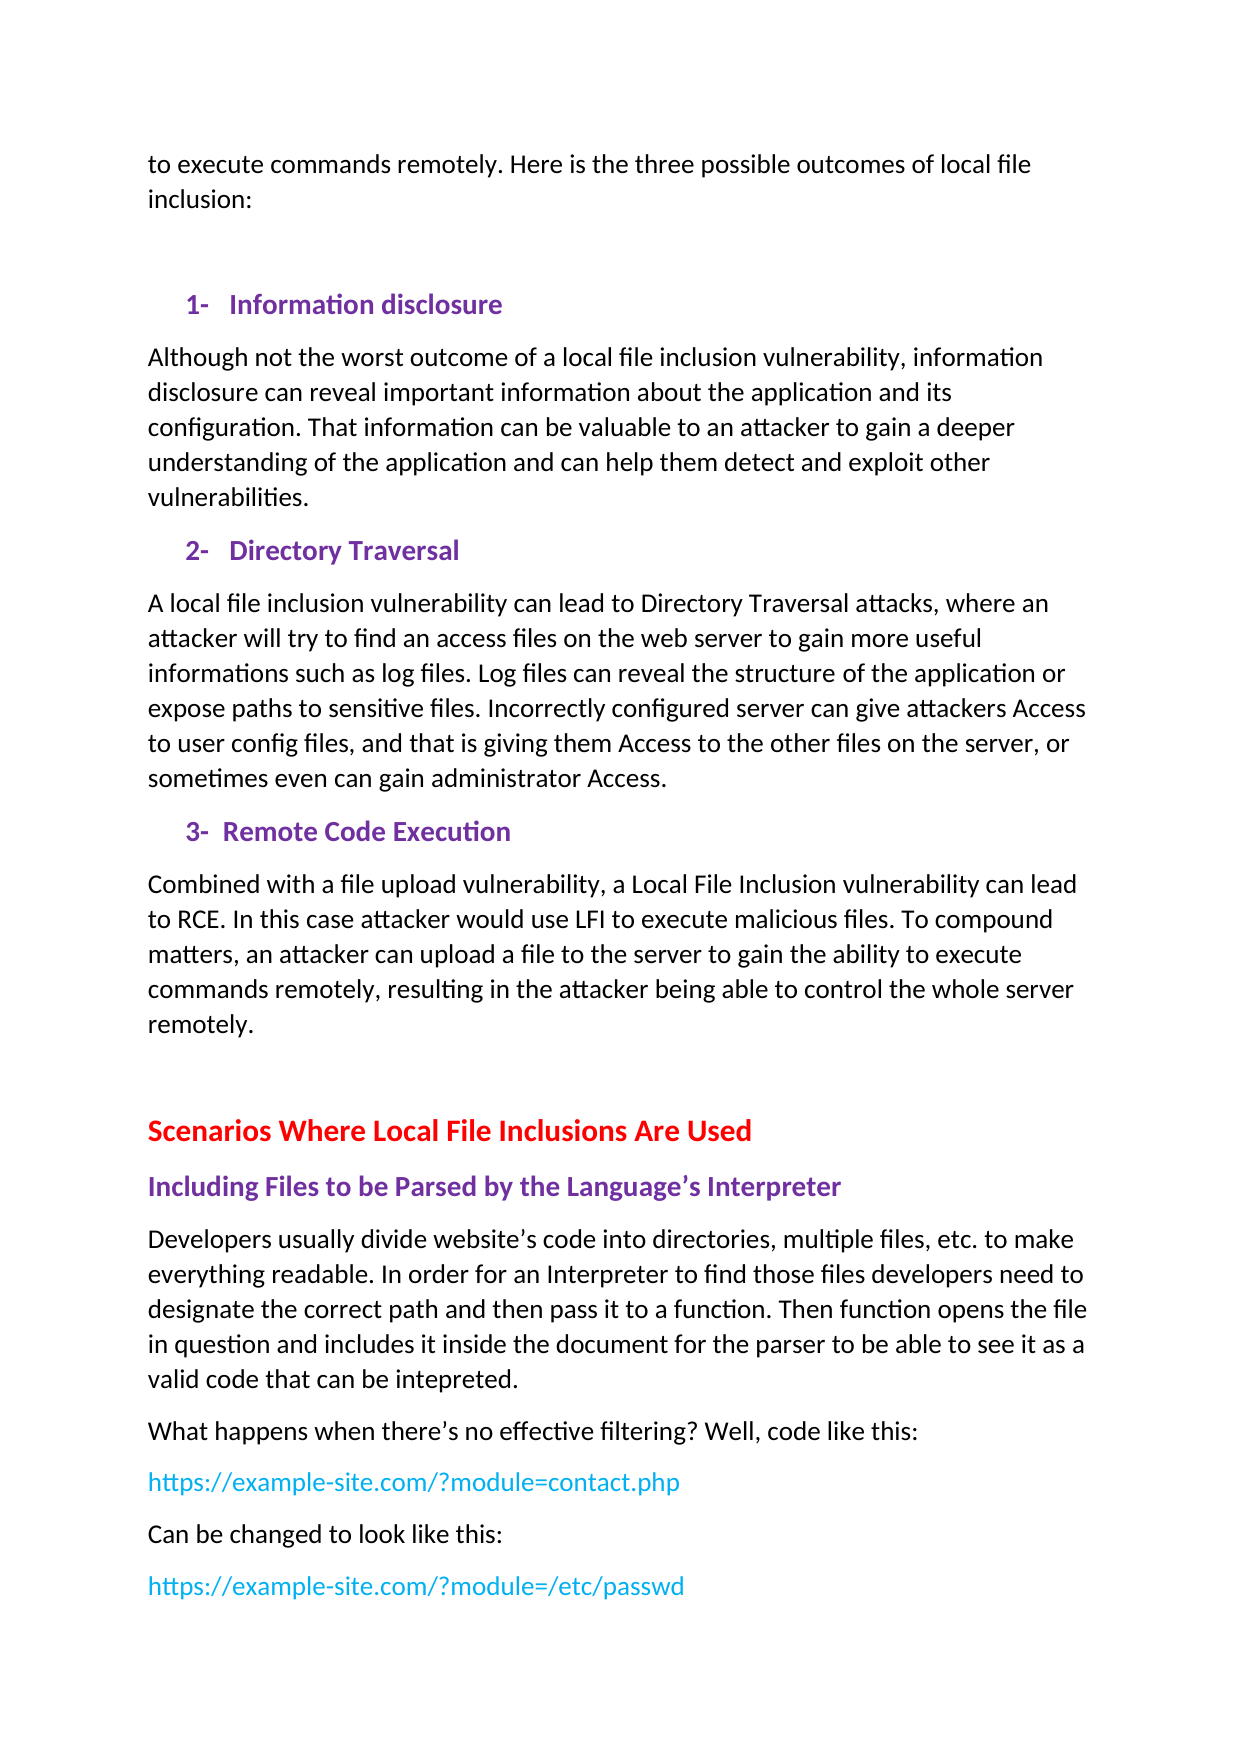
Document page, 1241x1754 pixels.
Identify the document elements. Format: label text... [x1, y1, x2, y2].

text Developers usually divide website’s code into directories, multiple files, etc. to make everything readable. In order for an Interpreter to find those files developers need to designate the correct path and then pass it to a function. Then function opens the file in question and includes it inside the document for the parser to be able to see it as a valid code that can be intepreted. [148, 1222, 1093, 1395]
text https://example-site.com/?module=/etc/passwd [148, 1569, 1093, 1602]
list Remote Code Execution [185, 813, 1093, 849]
text A local file inclusion vulnerability can lead to Directory Traversal attacks, where an attacker will try to find an access files on the web server to gain more useful informations such as log files. Log files can reveal the structure of the application or expose paths to sensitive files. Incorrectly configured server can give attackers Access to user config files, and that is giving them Access to the other files on the server, or sometimes even can gain administrator Access. [148, 586, 1093, 794]
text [148, 148, 1093, 216]
list Information disclosure [185, 286, 1093, 322]
text Combined with a file upload vulnerability, a Local File Inclusion vulnerability can lead to RCE. In this case attacker would use LFI to execute malicious files. To compound matters, an attacker can upload a file to the server to gain the ability to execute commands remotely, resulting in the attacker being able to control the whole server remotely. [148, 867, 1093, 1040]
text https://example-site.com/?module=contact.php [148, 1465, 1093, 1498]
text What happens when there’s no effective filtering? Well, code like this: [148, 1414, 1093, 1447]
text Scenarios Where Local File Inclusions Are Used [148, 1111, 1093, 1149]
text Although not the worst outcome of a local file inclusion vulnerability, information disclosure can reveal important information about the application and its configuration. That information can be valuable to an attacker to gain a deeper understanding of the application and can help them detect and exploit other vulnerabilities. [148, 340, 1093, 513]
text Can be changed to look like this: [148, 1517, 1093, 1550]
text Including Files to be Parsed by the Language’s Interpreter [148, 1168, 1093, 1203]
list Directory Traversal [185, 532, 1093, 568]
